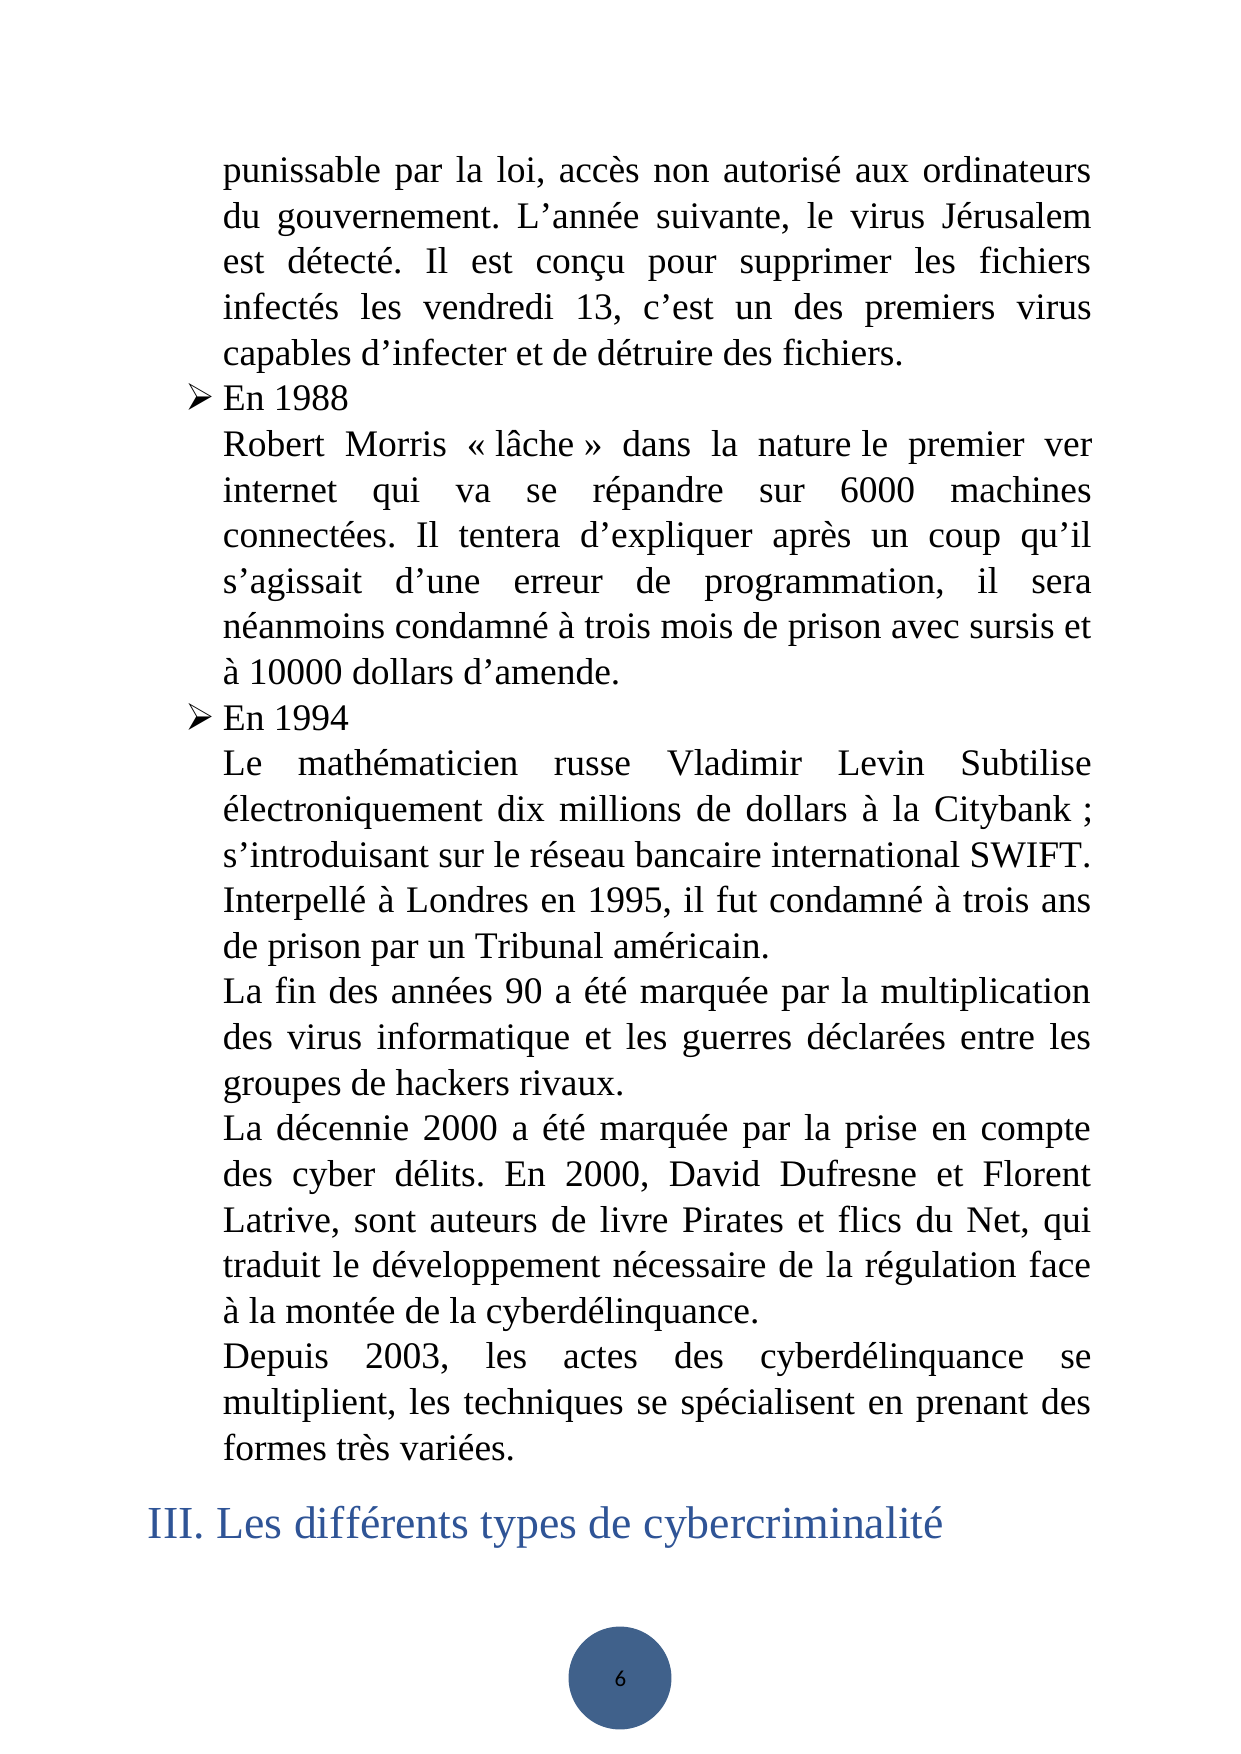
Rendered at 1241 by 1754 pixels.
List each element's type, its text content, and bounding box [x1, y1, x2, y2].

list La fin des années 90 a été marquée par la multiplication des virus informatique et les guerres déclarées entre les groupes de hackers rivaux. [223, 969, 1093, 1103]
list Le mathématicien russe Vladimir Levin Subtilise électroniquement dix millions de dollars à la Citybank ; s’introduisant sur le réseau bancaire international SWIFT. Interpellé à Londres en 1995, il fut condamné à trois ans de prison par un Tribunal américain. [223, 741, 1093, 966]
list La décennie 2000 a été marquée par la prise en compte des cyber délits. En 2000, David Dufresne et Florent Latrive, sont auteurs de livre Pirates et flics du Net, qui traduit le développement nécessaire de la régulation face à la montée de la cyberdélinquance. [223, 1106, 1093, 1331]
list Depuis 2003, les actes des cyberdélinquance se multiplient, les techniques se spécialisent en prenant des formes très variées. [223, 1334, 1093, 1468]
list En 1994 [185, 695, 1093, 738]
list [223, 148, 1093, 373]
list Robert Morris « lâche » dans la nature le premier ver internet qui va se répandre sur 6000 machines connectées. Il tentera d’expliquer après un coup qu’il s’agissait d’une erreur de programmation, il sera néanmoins condamné à trois mois de prison avec sursis et à 10000 dollars d’amende. [223, 421, 1093, 693]
subtitle III. Les différents types de cybercriminalité [148, 1496, 1093, 1548]
list En 1988 [185, 376, 1093, 419]
